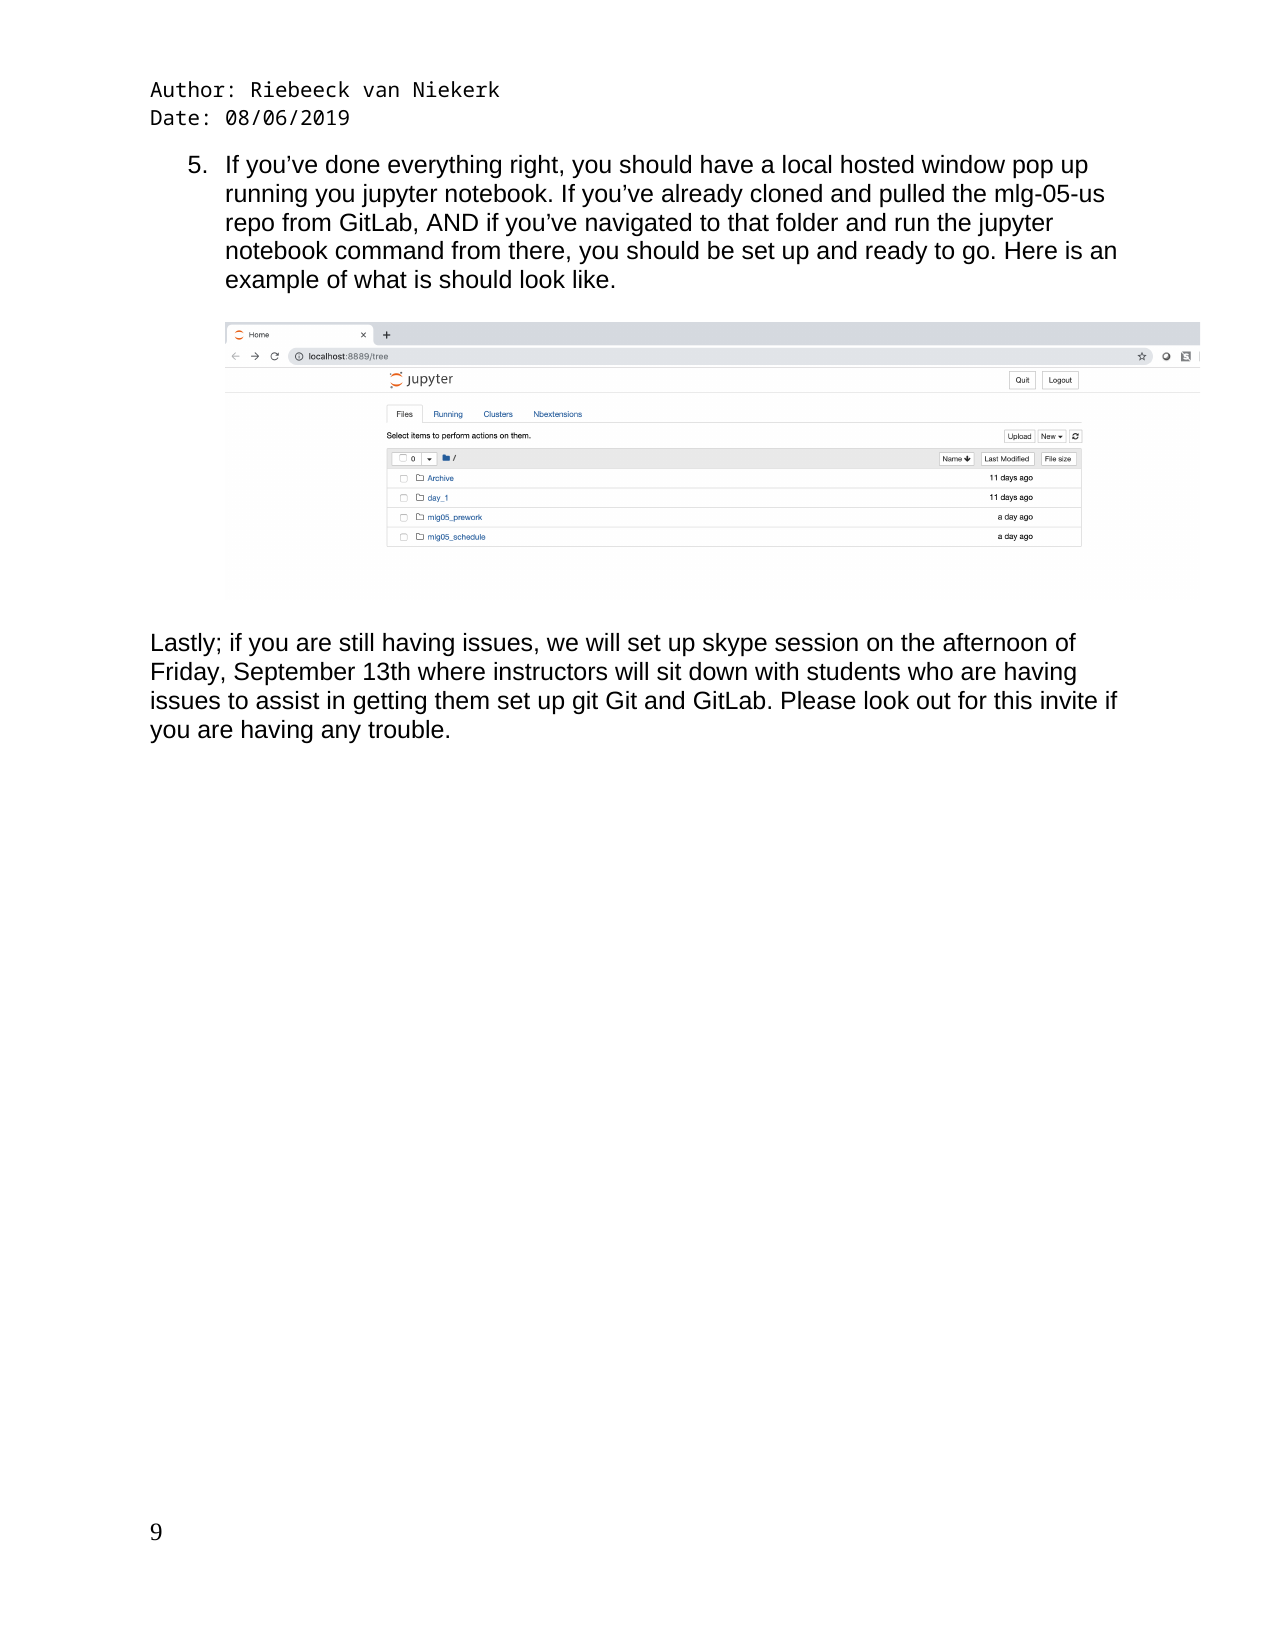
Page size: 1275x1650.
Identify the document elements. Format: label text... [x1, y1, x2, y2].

list If you’ve done everything right, you should have a local hosted window pop up running you jupyter notebook. If you’ve already cloned and pulled the mlg-05-us repo from GitLab, AND if you’ve navigated to that folder and run the jupyter notebook command from there, you should be set up and ready to go. Here is an example of what is should look like. [187, 150, 1125, 294]
text Lastly; if you are still having issues, we will set up skype session on the afternoon of Friday, September 13th where instructors will sit down with students who are having issues to assist in getting them set up git Git and GitLab. Please look out for this invite if you are having any trouble. [150, 628, 1125, 743]
picture [225, 322, 1200, 600]
